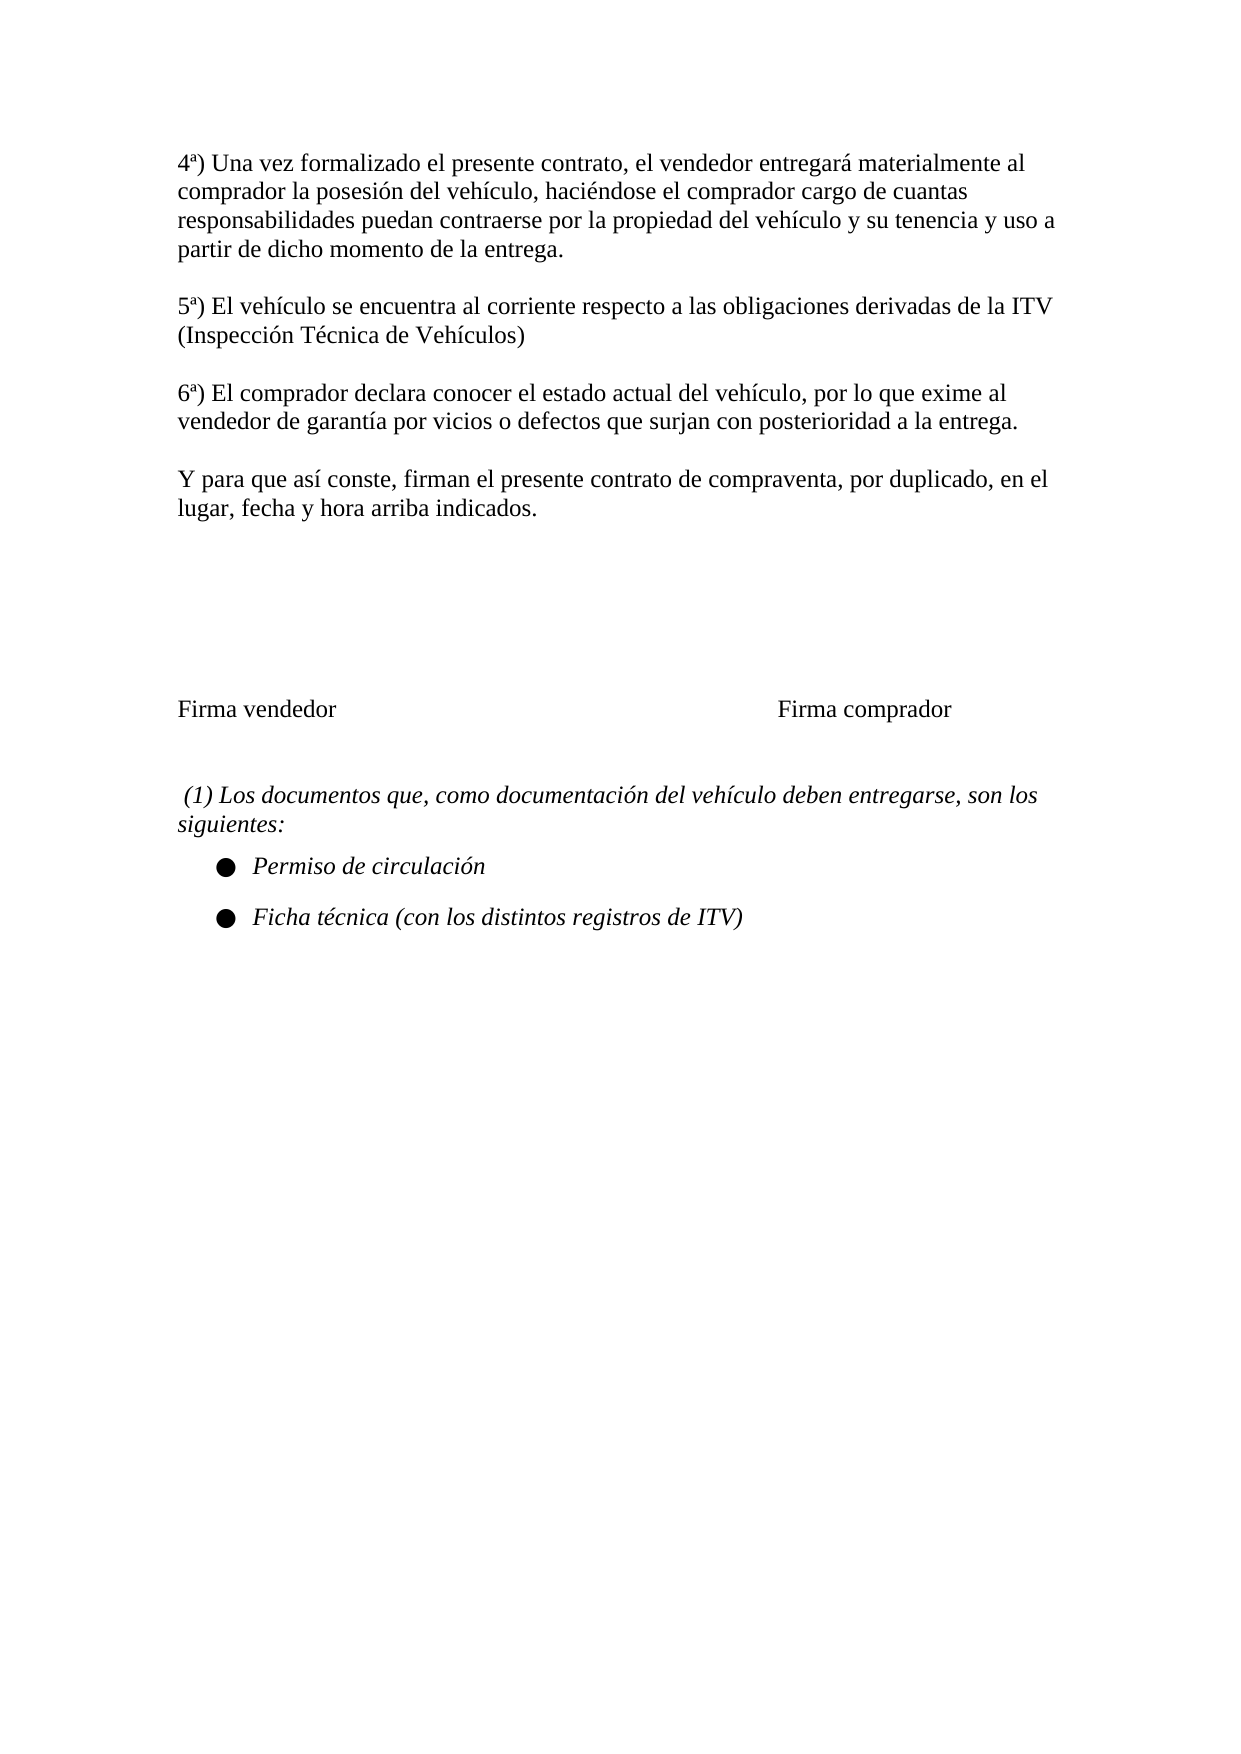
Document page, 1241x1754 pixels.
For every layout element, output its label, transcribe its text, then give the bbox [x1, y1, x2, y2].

text 4ª) Una vez formalizado el presente contrato, el vendedor entregará materialmente al comprador la posesión del vehículo, haciéndose el comprador cargo de cuantas responsabilidades puedan contraerse por la propiedad del vehículo y su tenencia y uso a partir de dicho momento de la entrega. [177, 148, 1063, 263]
text 5ª) El vehículo se encuentra al corriente respecto a las obligaciones derivadas de la ITV (Inspección Técnica de Vehículos) [177, 291, 1063, 349]
text Y para que así conste, firman el presente contrato de compraventa, por duplicado, en el lugar, fecha y hora arriba indicados. [177, 464, 1063, 521]
list Permiso de circulación [215, 838, 1063, 889]
text Firma vendedor Firma comprador [177, 694, 1063, 723]
text (1) Los documentos que, como documentación del vehículo deben entregarse, son los siguientes: [177, 780, 1063, 838]
text 6ª) El comprador declara conocer el estado actual del vehículo, por lo que exime al vendedor de garantía por vicios o defectos que surjan con posterioridad a la entrega. [177, 378, 1063, 435]
list Ficha técnica (con los distintos registros de ITV) [215, 889, 1063, 940]
